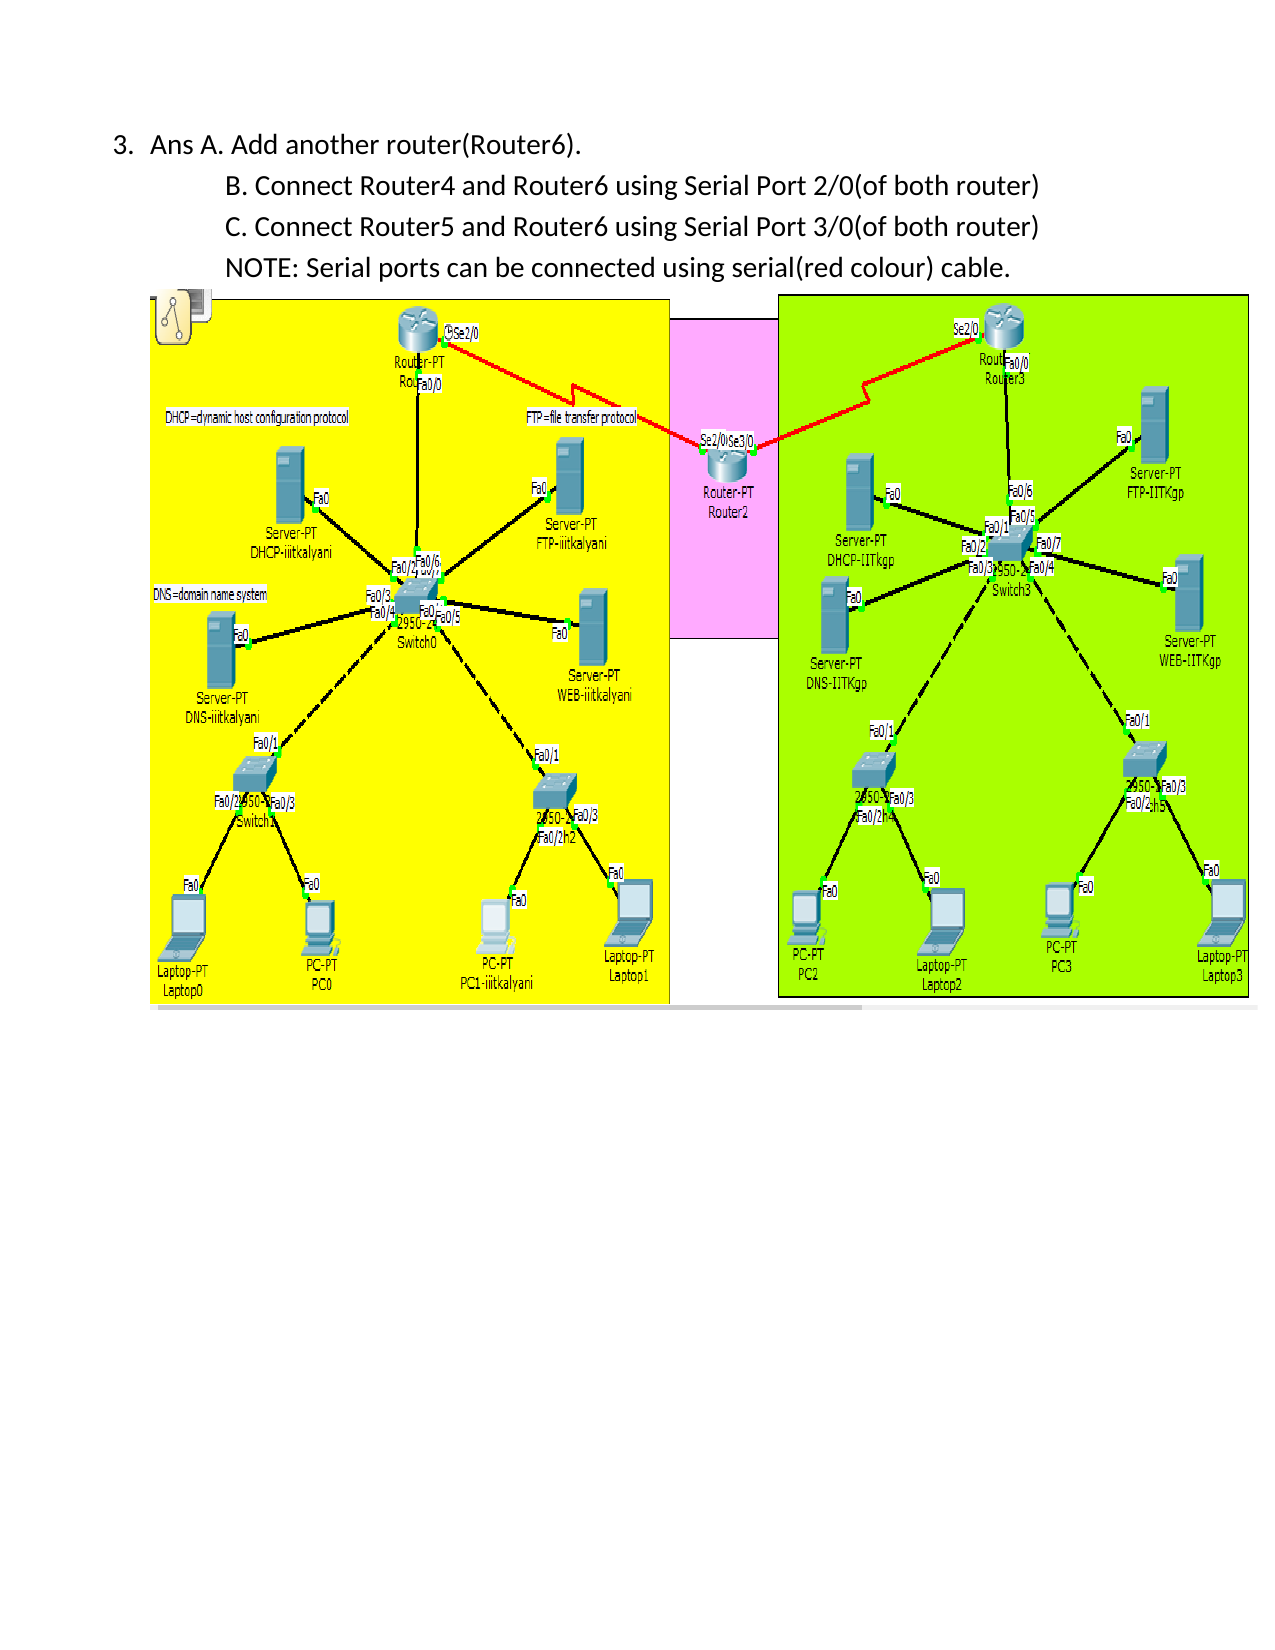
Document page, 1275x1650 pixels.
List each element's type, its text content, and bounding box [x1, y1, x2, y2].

list C. Connect Router5 and Router6 using Serial Port 3/0(of both router) [225, 208, 1125, 243]
list Ans A. Add another router(Router6). [112, 126, 1125, 162]
list B. Connect Router4 and Router6 using Serial Port 2/0(of both router) [225, 167, 1125, 202]
list NOTE: Serial ports can be connected using serial(red colour) cable. [225, 249, 1125, 284]
picture [150, 289, 1258, 1010]
